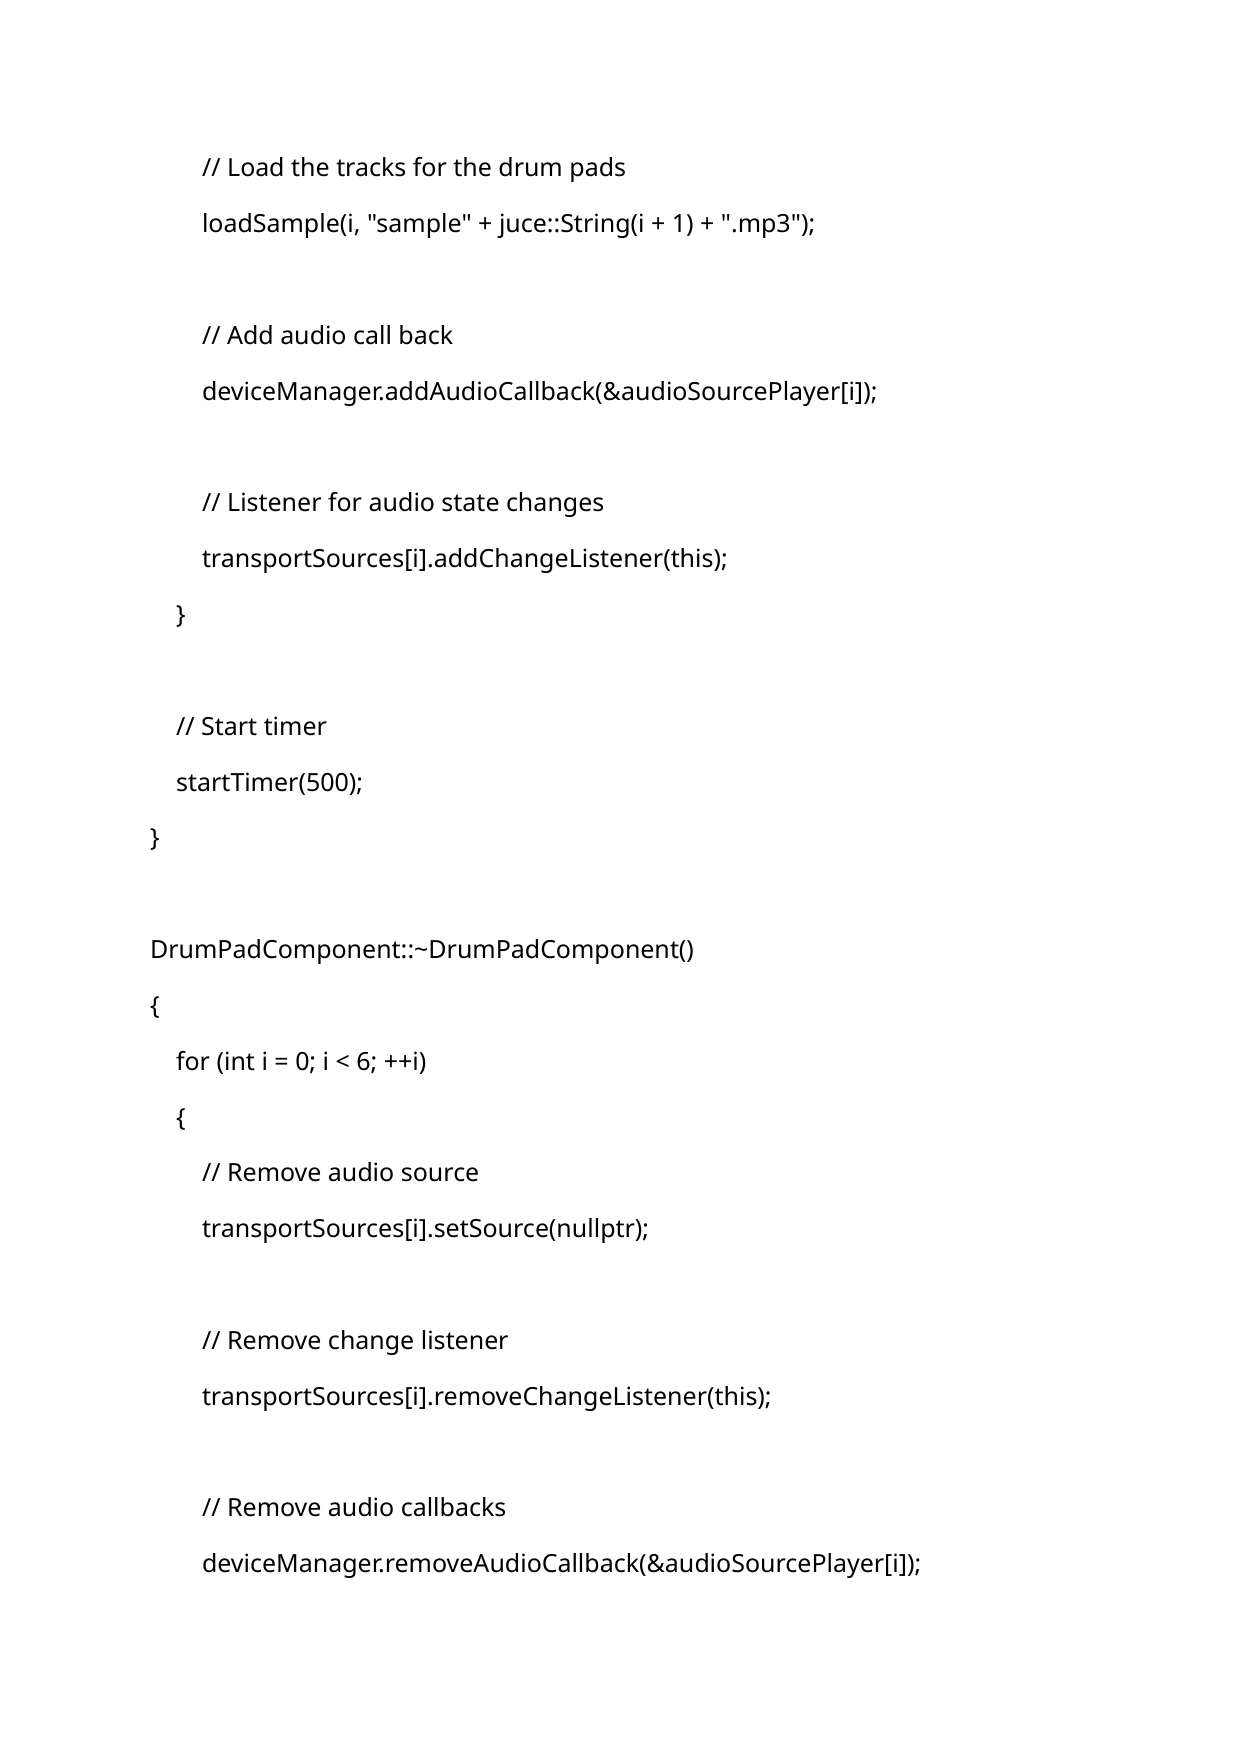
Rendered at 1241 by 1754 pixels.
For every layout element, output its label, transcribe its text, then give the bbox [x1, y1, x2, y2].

text transportSources[i].addChangeListener(this); [150, 541, 1090, 575]
text // Remove change listener [150, 1322, 1090, 1357]
text // Load the tracks for the drum pads [150, 150, 1090, 184]
text { [150, 1099, 1090, 1133]
text loadSample(i, "sample" + juce::String(i + 1) + ".mp3"); [150, 206, 1090, 240]
text startTimer(500); [150, 764, 1090, 798]
text DrumPadComponent::~DrumPadComponent() [150, 932, 1090, 966]
text for (int i = 0; i < 6; ++i) [150, 1043, 1090, 1077]
text } [150, 597, 1090, 631]
text deviceManager.addAudioCallback(&audioSourcePlayer[i]); [150, 373, 1090, 407]
text transportSources[i].setSource(nullptr); [150, 1211, 1090, 1245]
text deviceManager.removeAudioCallback(&audioSourcePlayer[i]); [150, 1546, 1090, 1580]
text transportSources[i].removeChangeListener(this); [150, 1378, 1090, 1412]
text // Start timer [150, 708, 1090, 742]
text // Remove audio callbacks [150, 1490, 1090, 1524]
text // Listener for audio state changes [150, 485, 1090, 519]
text // Add audio call back [150, 317, 1090, 352]
text { [150, 987, 1090, 1022]
text // Remove audio source [150, 1155, 1090, 1189]
text } [150, 820, 1090, 854]
